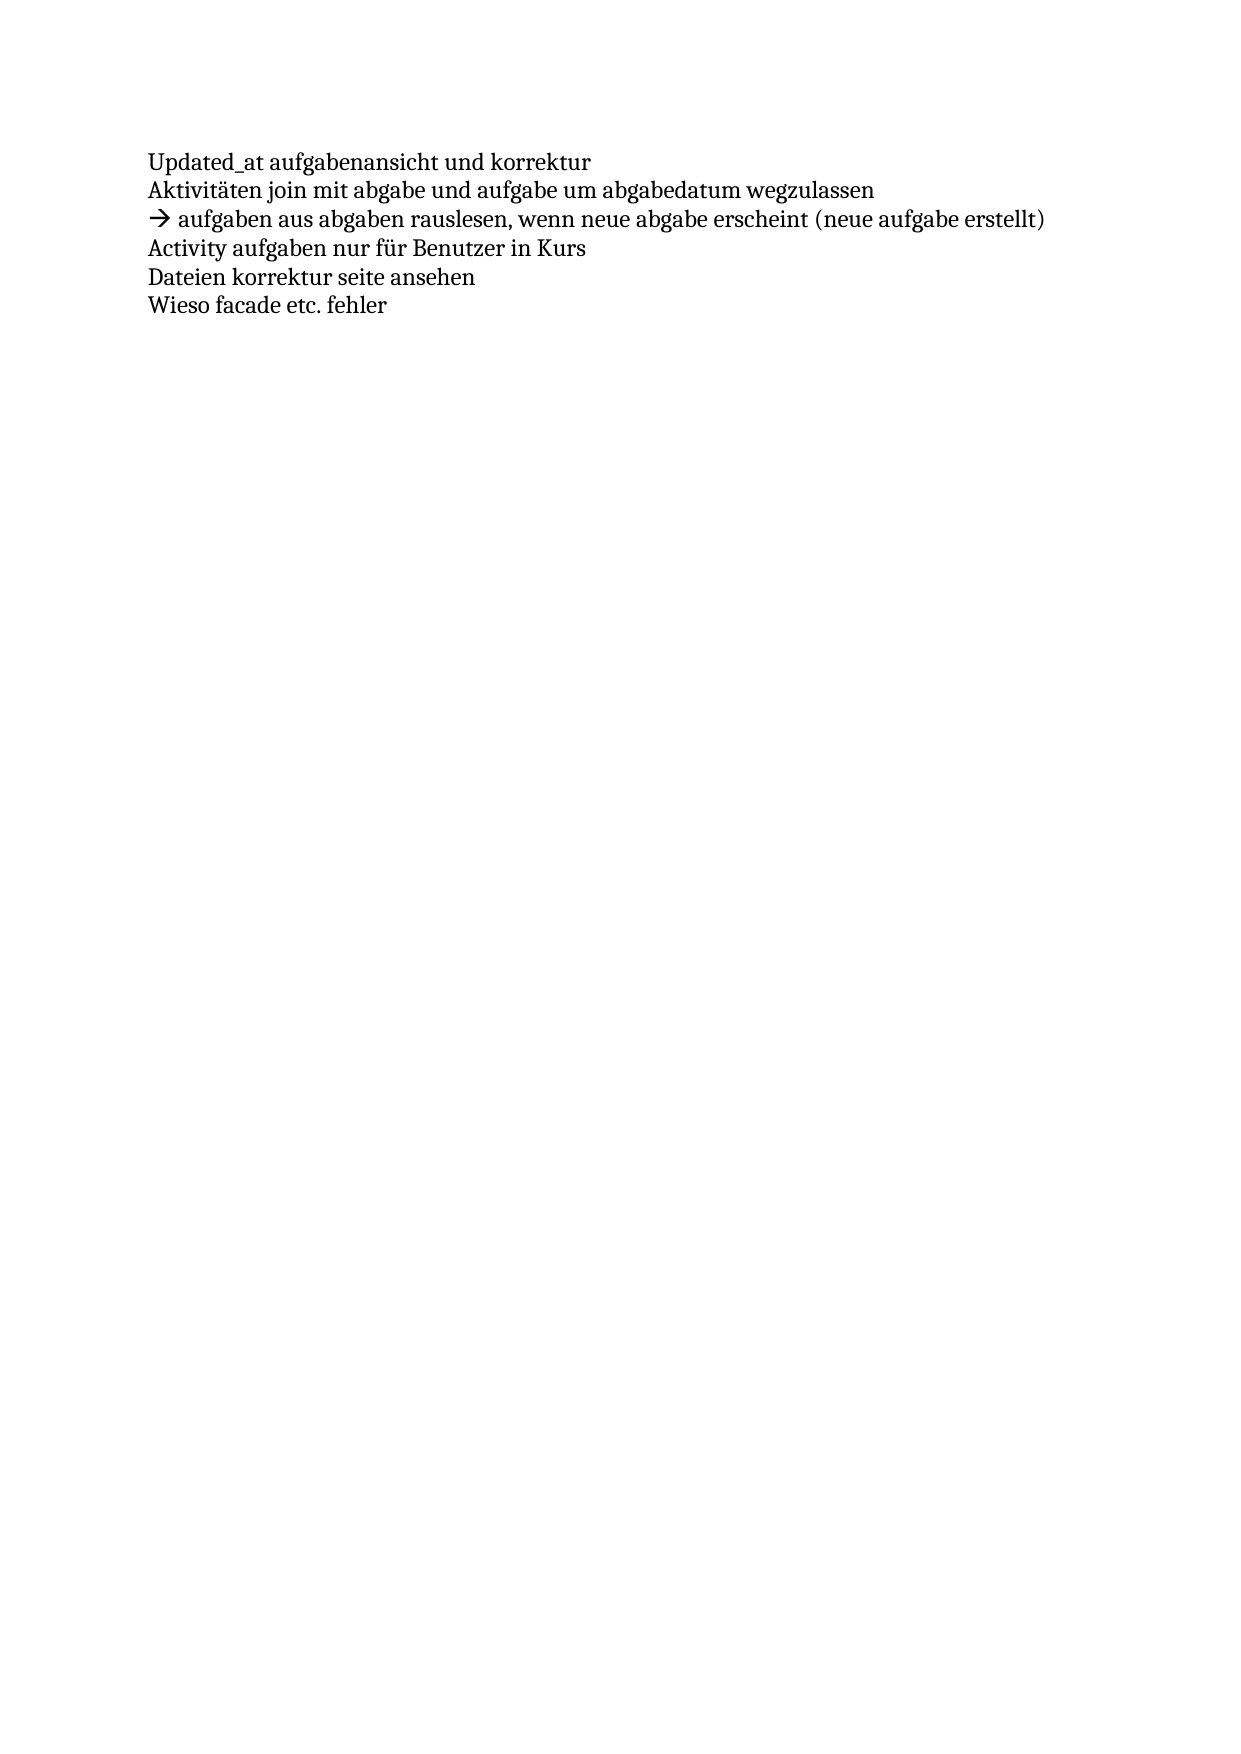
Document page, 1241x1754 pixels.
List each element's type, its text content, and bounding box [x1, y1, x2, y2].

text Dateien korrektur seite ansehen [148, 263, 1093, 291]
text Updated_at aufgabenansicht und korrektur [148, 148, 1093, 176]
text Activity aufgaben nur für Benutzer in Kurs [148, 234, 1093, 263]
text Aktivitäten join mit abgabe und aufgabe um abgabedatum wegzulassen [148, 176, 1093, 205]
text Wieso facade etc. fehler [148, 291, 1093, 320]
text aufgaben aus abgaben rauslesen, wenn neue abgabe erscheint (neue aufgabe erstellt) [148, 205, 1093, 234]
